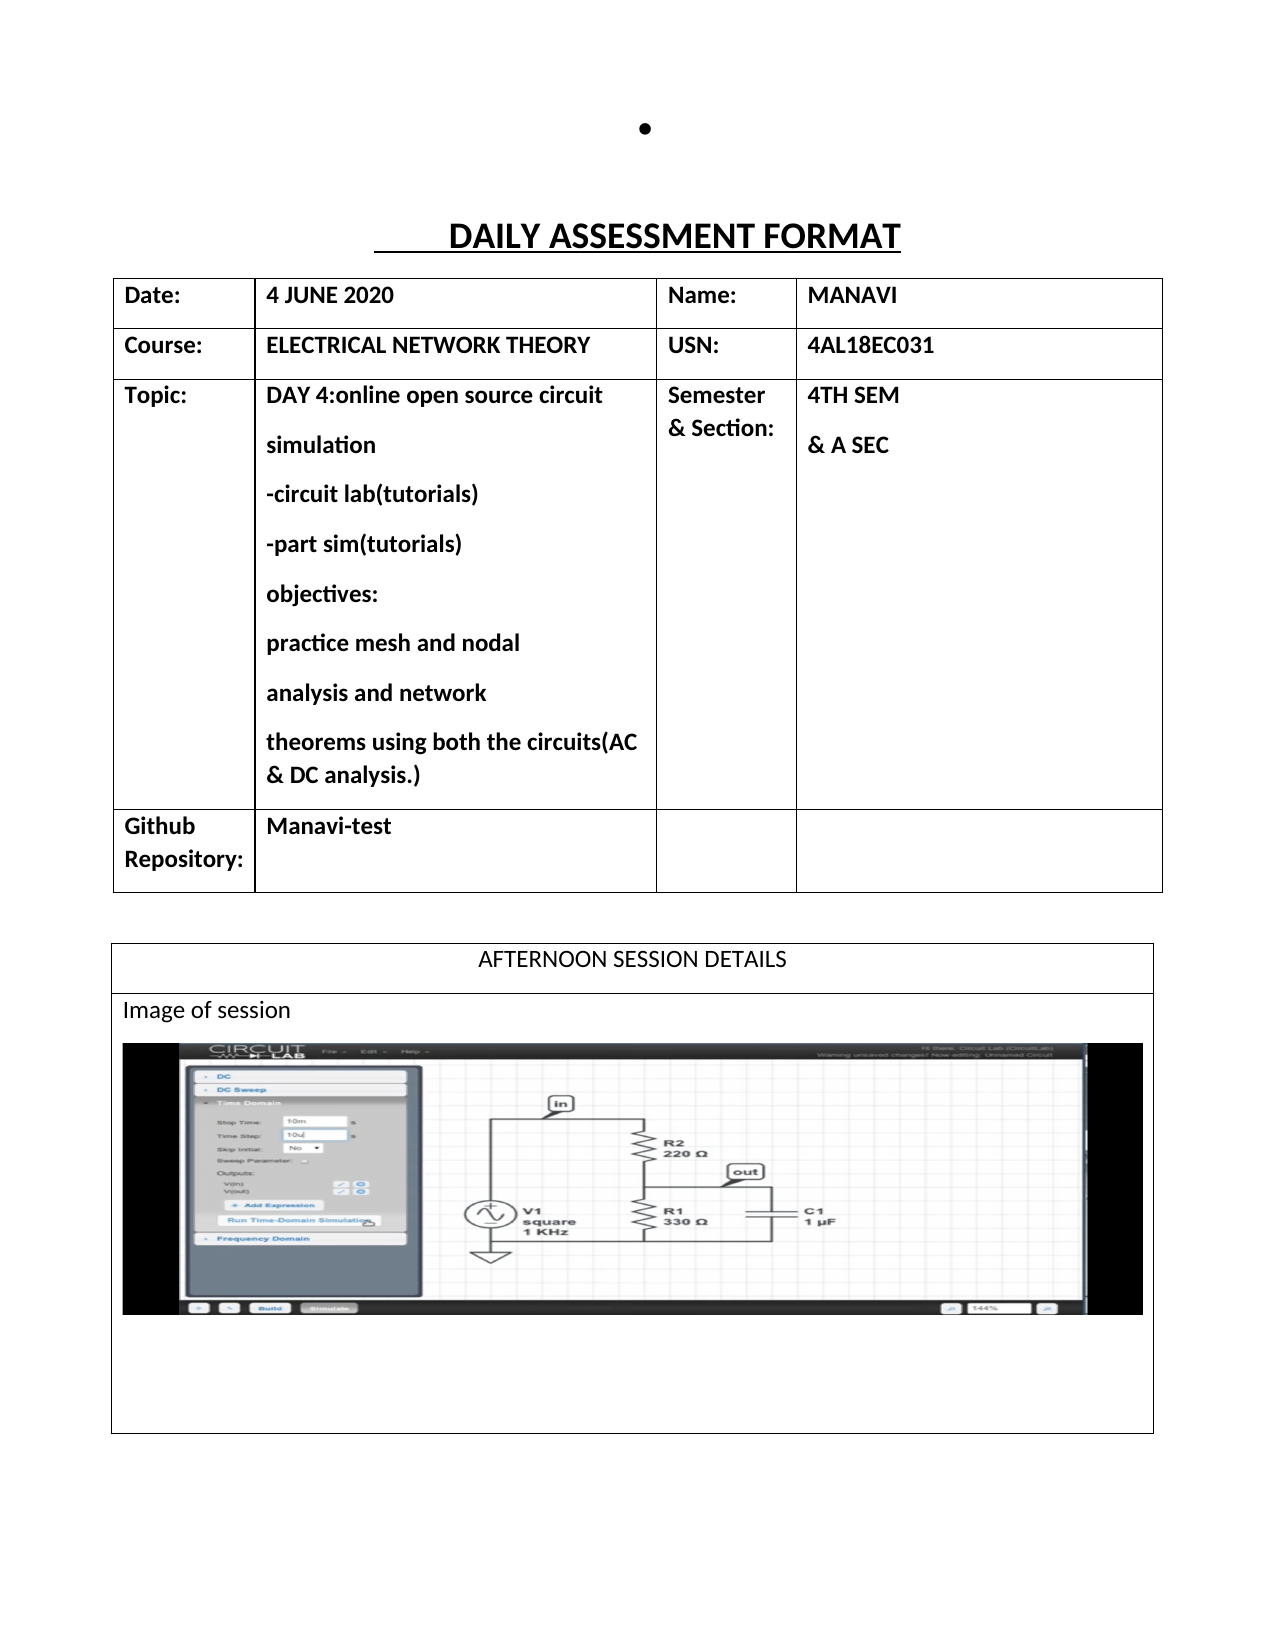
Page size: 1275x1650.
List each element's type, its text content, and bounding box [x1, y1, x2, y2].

table_header Name: [657, 279, 796, 328]
table_header 4 JUNE 2020 [256, 279, 656, 328]
table_cell Github Repository: [114, 810, 254, 892]
table_cell 4TH SEM & A SEC [797, 380, 1162, 809]
table_cell USN: [657, 329, 796, 378]
table_header MANAVI [797, 279, 1162, 328]
table_cell Topic: [114, 380, 254, 809]
table_cell Image of session [112, 994, 1153, 1433]
table_cell Semester & Section: [657, 380, 796, 809]
table_cell [657, 810, 796, 892]
table_cell ELECTRICAL NETWORK THEORY [256, 329, 656, 378]
table_cell [797, 810, 1162, 892]
table_cell Course: [114, 329, 254, 378]
table_header AFTERNOON SESSION DETAILS [112, 944, 1153, 993]
table_cell Manavi-test [256, 810, 656, 892]
picture [122, 1043, 1143, 1315]
text DAILY ASSESSMENT FORMAT [112, 212, 1162, 257]
table_cell DAY 4:online open source circuit simulation -circuit lab(tutorials) -part sim(tutorials) objectives: practice mesh and nodal analysis and network theorems using both the circuits(AC & DC analysis.) [256, 380, 656, 809]
table_cell 4AL18EC031 [797, 329, 1162, 378]
table_header Date: [114, 279, 254, 328]
